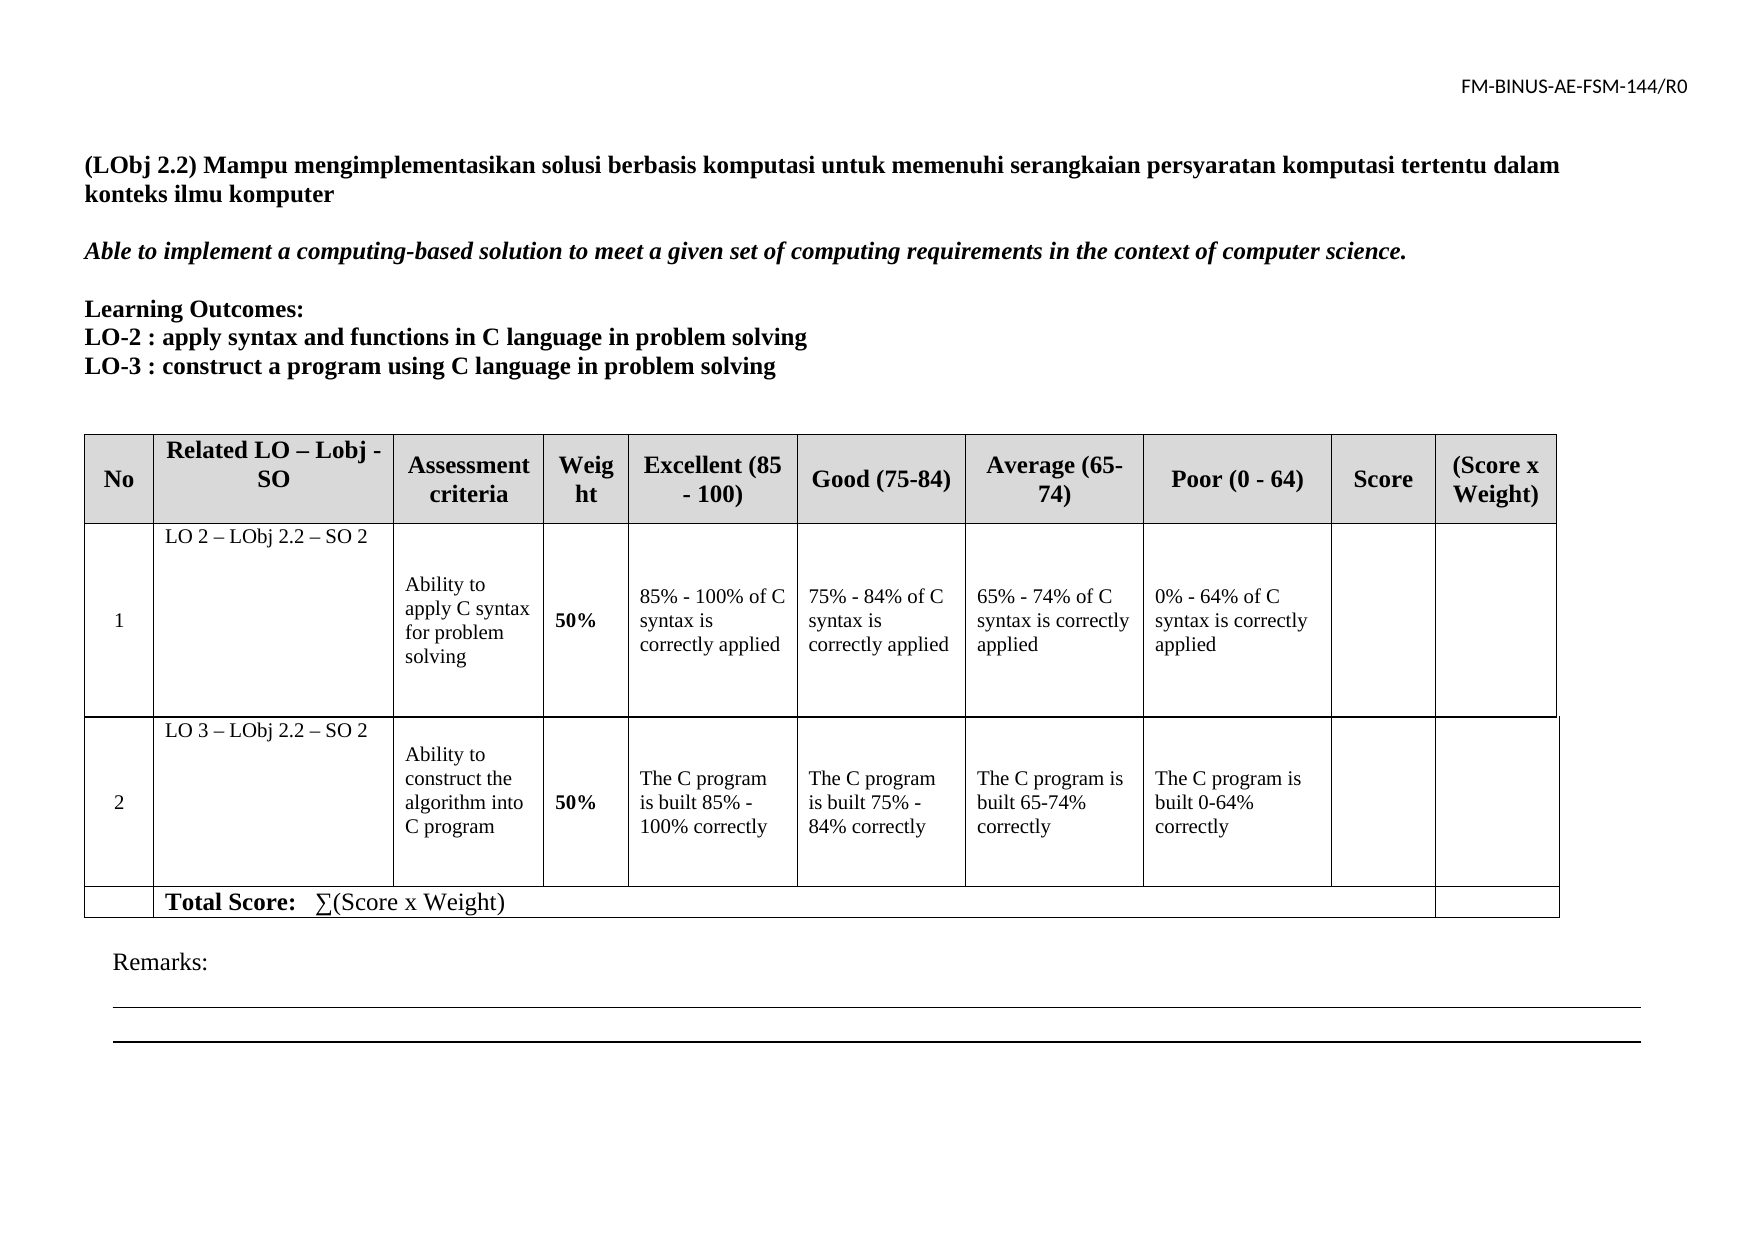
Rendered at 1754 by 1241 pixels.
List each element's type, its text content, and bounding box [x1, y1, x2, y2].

table_cell The C program is built 85% - 100% correctly [629, 718, 797, 886]
table_header Weight [544, 435, 628, 523]
table_cell [1332, 718, 1435, 886]
table_header Good (75-84) [798, 435, 965, 523]
text LO-2 : apply syntax and functions in C language in problem solving [84, 322, 1641, 351]
table_cell [85, 887, 153, 917]
table_header Average (65-74) [966, 435, 1143, 523]
table_cell 75% - 84% of C syntax is correctly applied [798, 524, 965, 716]
table_cell 0% - 64% of C syntax is correctly applied [1144, 524, 1331, 716]
table_cell 2 [85, 718, 153, 886]
table_header No [85, 435, 153, 523]
table_cell The C program is built 65-74% correctly [966, 718, 1143, 886]
table_cell [1436, 524, 1556, 716]
table_cell The C program is built 0-64% correctly [1144, 718, 1331, 886]
table_cell Ability to apply C syntax for problem solving [394, 524, 543, 716]
table_cell [1436, 716, 1559, 886]
table_header Poor (0 - 64) [1144, 435, 1331, 523]
table_cell 85% - 100% of C syntax is correctly applied [629, 524, 797, 716]
table_header Assessment criteria [394, 435, 543, 523]
table_header (Score x Weight) [1436, 435, 1556, 523]
table_cell LO 3 – LObj 2.2 – SO 2 [154, 718, 393, 886]
table_header Score [1332, 435, 1435, 523]
table_cell [1332, 524, 1435, 716]
text LO-3 : construct a program using C language in problem solving [84, 351, 1641, 380]
table_cell LO 2 – LObj 2.2 – SO 2 [154, 524, 393, 716]
table_header Excellent (85 - 100) [629, 435, 797, 523]
text Remarks: [112, 947, 1641, 976]
table_cell 50% [544, 718, 628, 886]
text Able to implement a computing-based solution to meet a given set of computing requirements in the context of computer science. [84, 236, 1641, 265]
text Learning Outcomes: [84, 294, 1641, 322]
table_cell 1 [85, 524, 153, 716]
table_cell 50% [544, 524, 628, 716]
table_header Related LO – Lobj - SO [154, 435, 393, 523]
table_cell 65% - 74% of C syntax is correctly applied [966, 524, 1143, 716]
table_cell Total Score: ∑(Score x Weight) [154, 887, 1435, 917]
table_cell [1436, 887, 1559, 917]
table_cell Ability to construct the algorithm into C program [394, 718, 543, 886]
table_cell The C program is built 75% - 84% correctly [798, 718, 965, 886]
text (LObj 2.2) Mampu mengimplementasikan solusi berbasis komputasi untuk memenuhi serangkaian persyaratan komputasi tertentu dalam konteks ilmu komputer [84, 150, 1641, 207]
